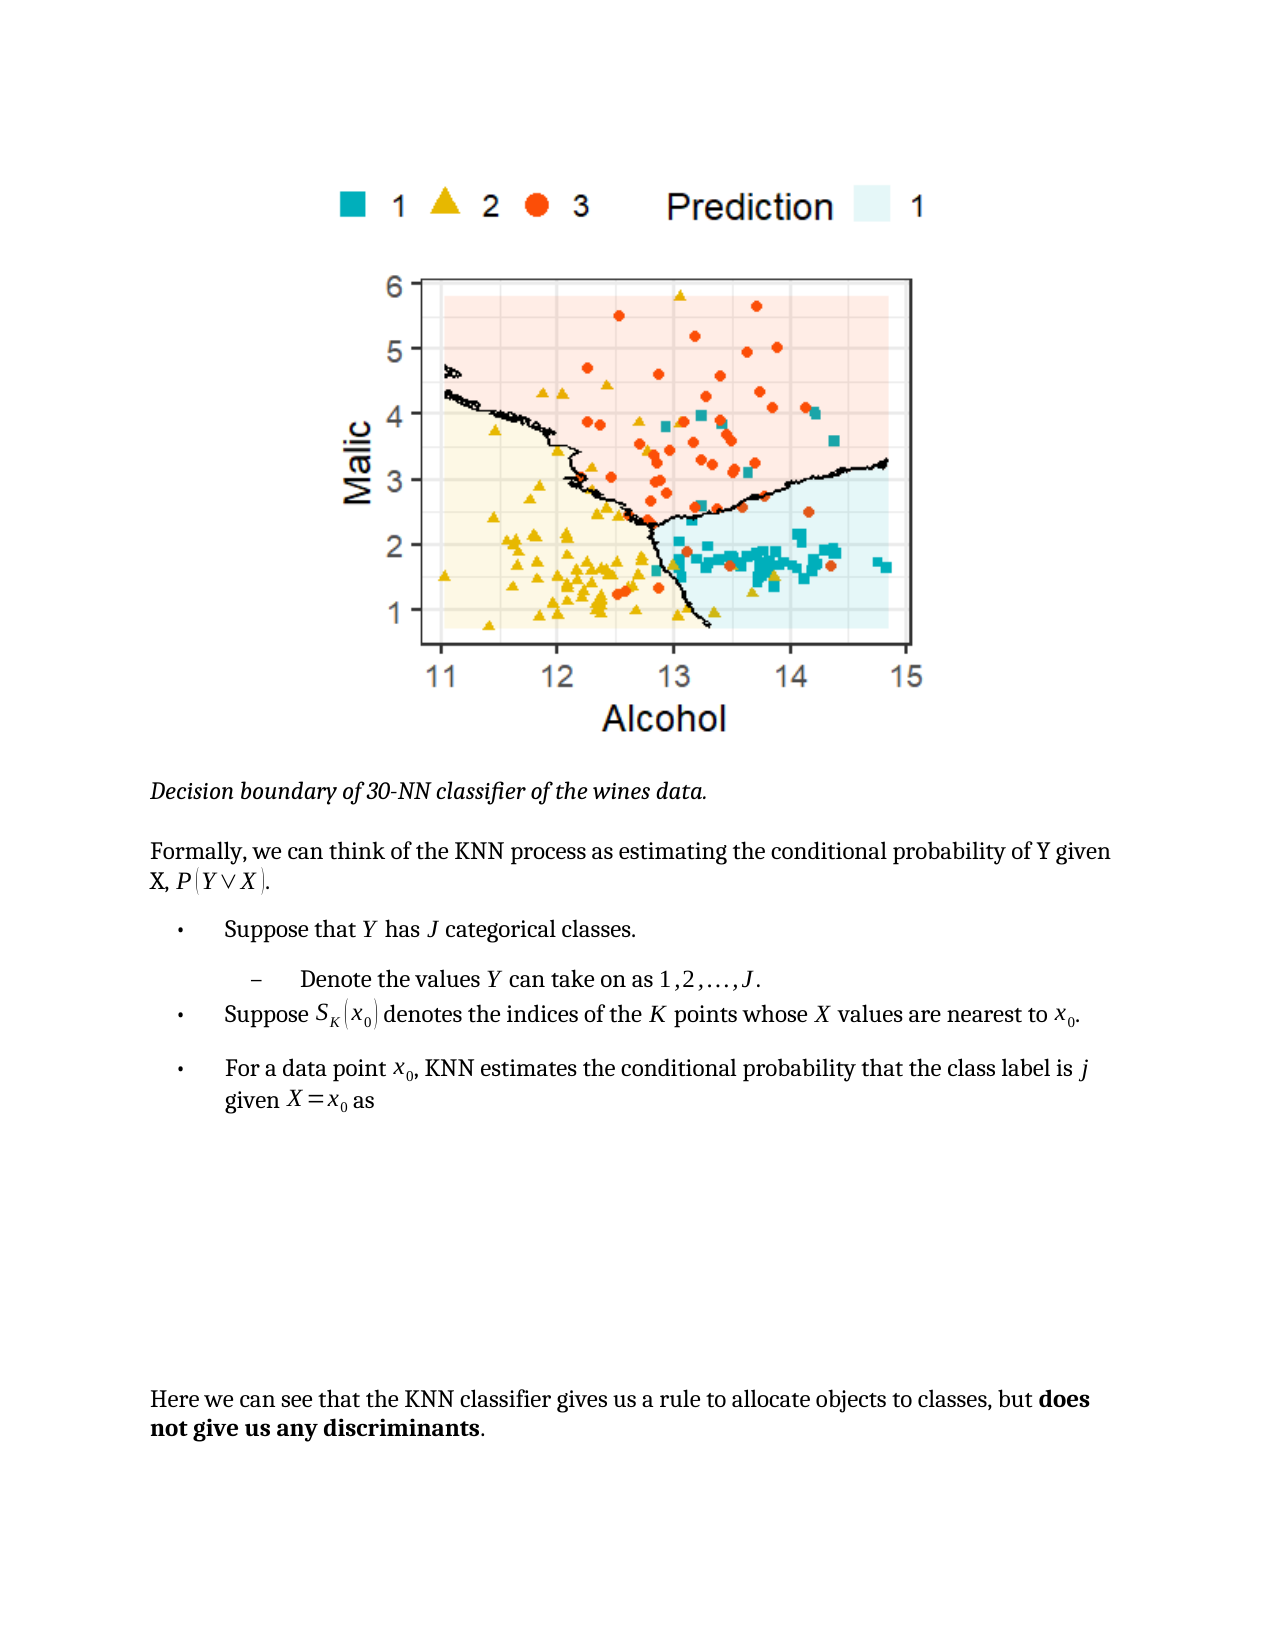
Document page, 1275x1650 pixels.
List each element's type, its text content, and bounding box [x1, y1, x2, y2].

list Denote the values can take on as . [250, 965, 1125, 994]
picture [323, 150, 930, 757]
list For a data point , KNN estimates the conditional probability that the class label is given as [175, 1053, 1125, 1116]
text Here we can see that the KNN classifier gives us a rule to allocate objects to classes, but does not give us any discriminants. [150, 1385, 1125, 1443]
table_header Decision boundary of 30-NN classifier of the wines data. [139, 150, 1114, 818]
text Formally, we can think of the KNN process as estimating the conditional probability of Y given X, . [150, 837, 1125, 897]
list Suppose that has categorical classes. [175, 915, 1125, 944]
list Suppose denotes the indices of the points whose values are nearest to . [175, 997, 1125, 1032]
